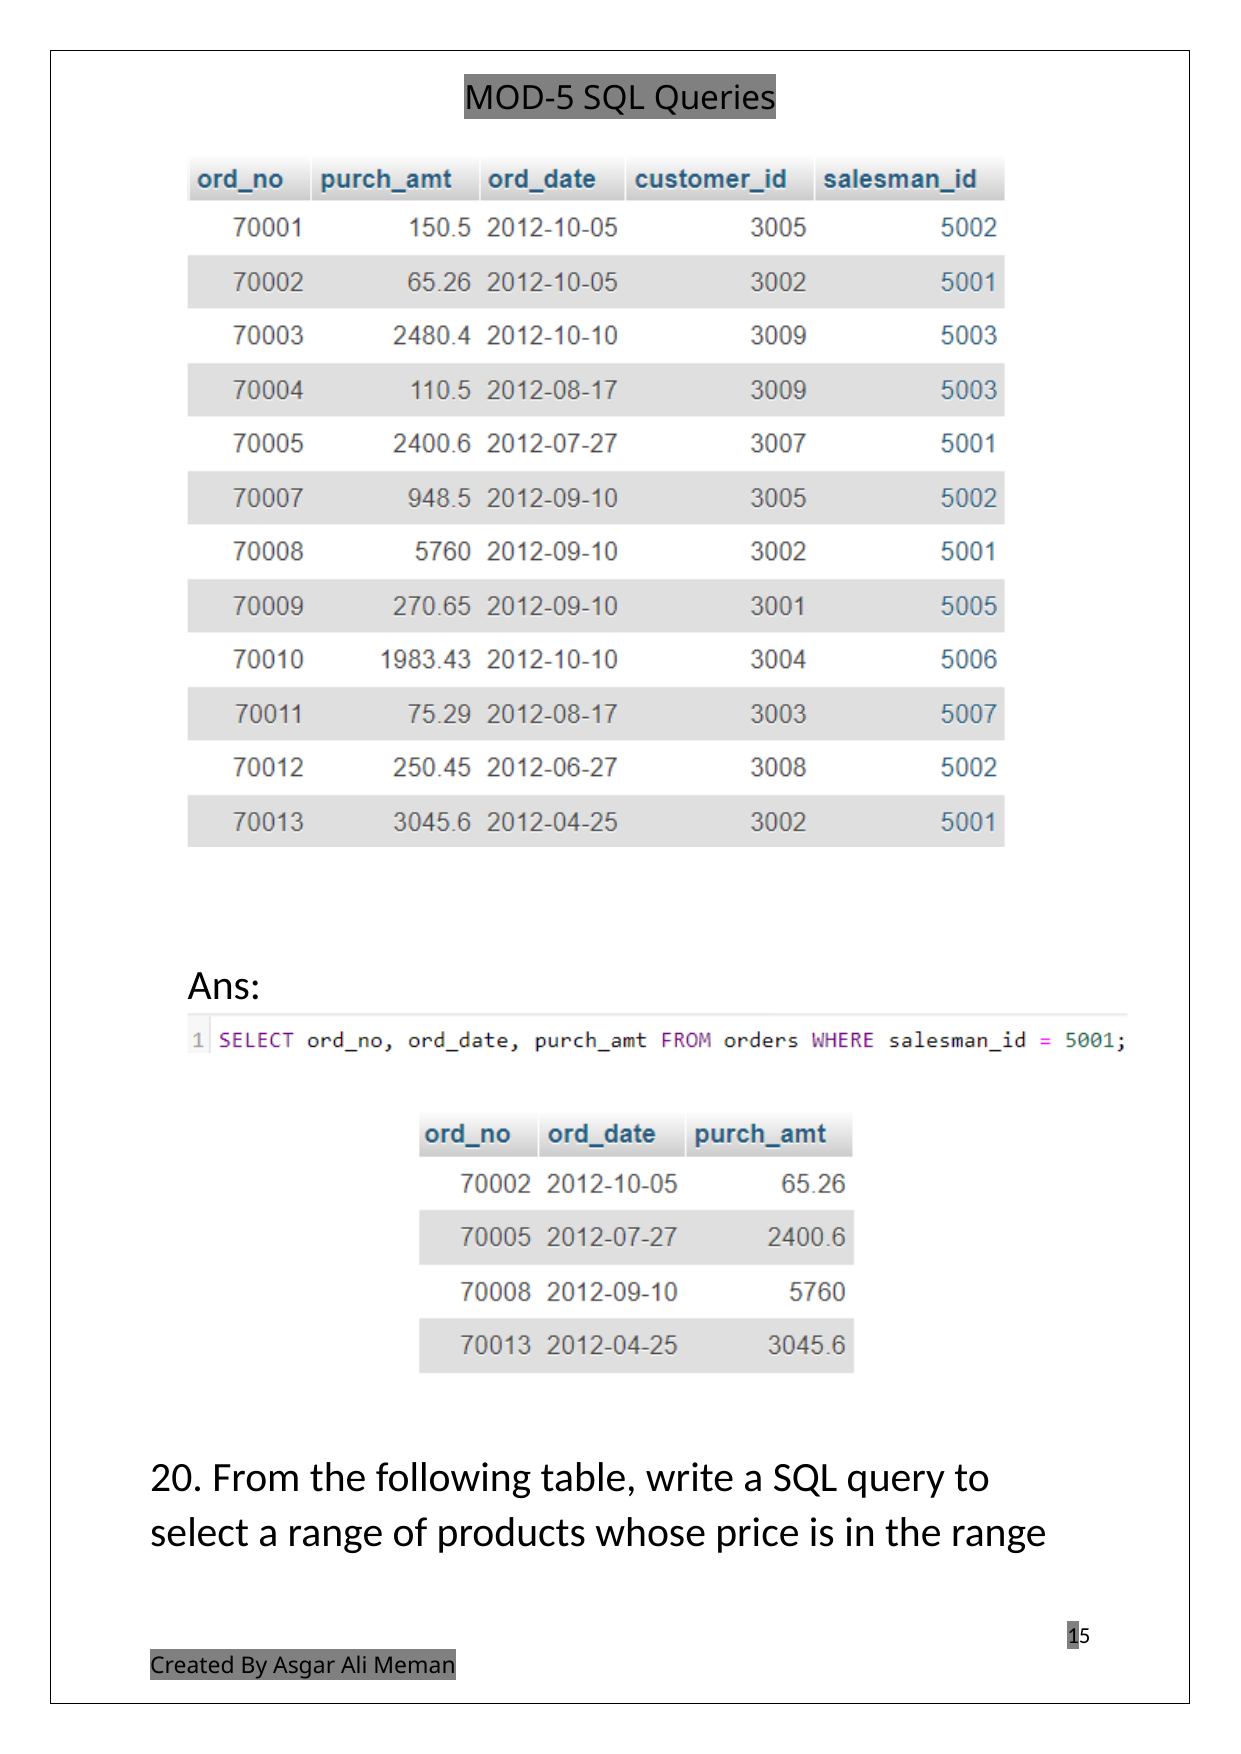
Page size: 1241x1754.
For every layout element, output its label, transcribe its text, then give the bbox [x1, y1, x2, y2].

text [150, 1451, 1090, 1557]
picture [187, 1013, 1128, 1053]
list Ans: [187, 959, 1090, 1010]
picture [187, 150, 1008, 847]
picture [419, 1110, 859, 1378]
